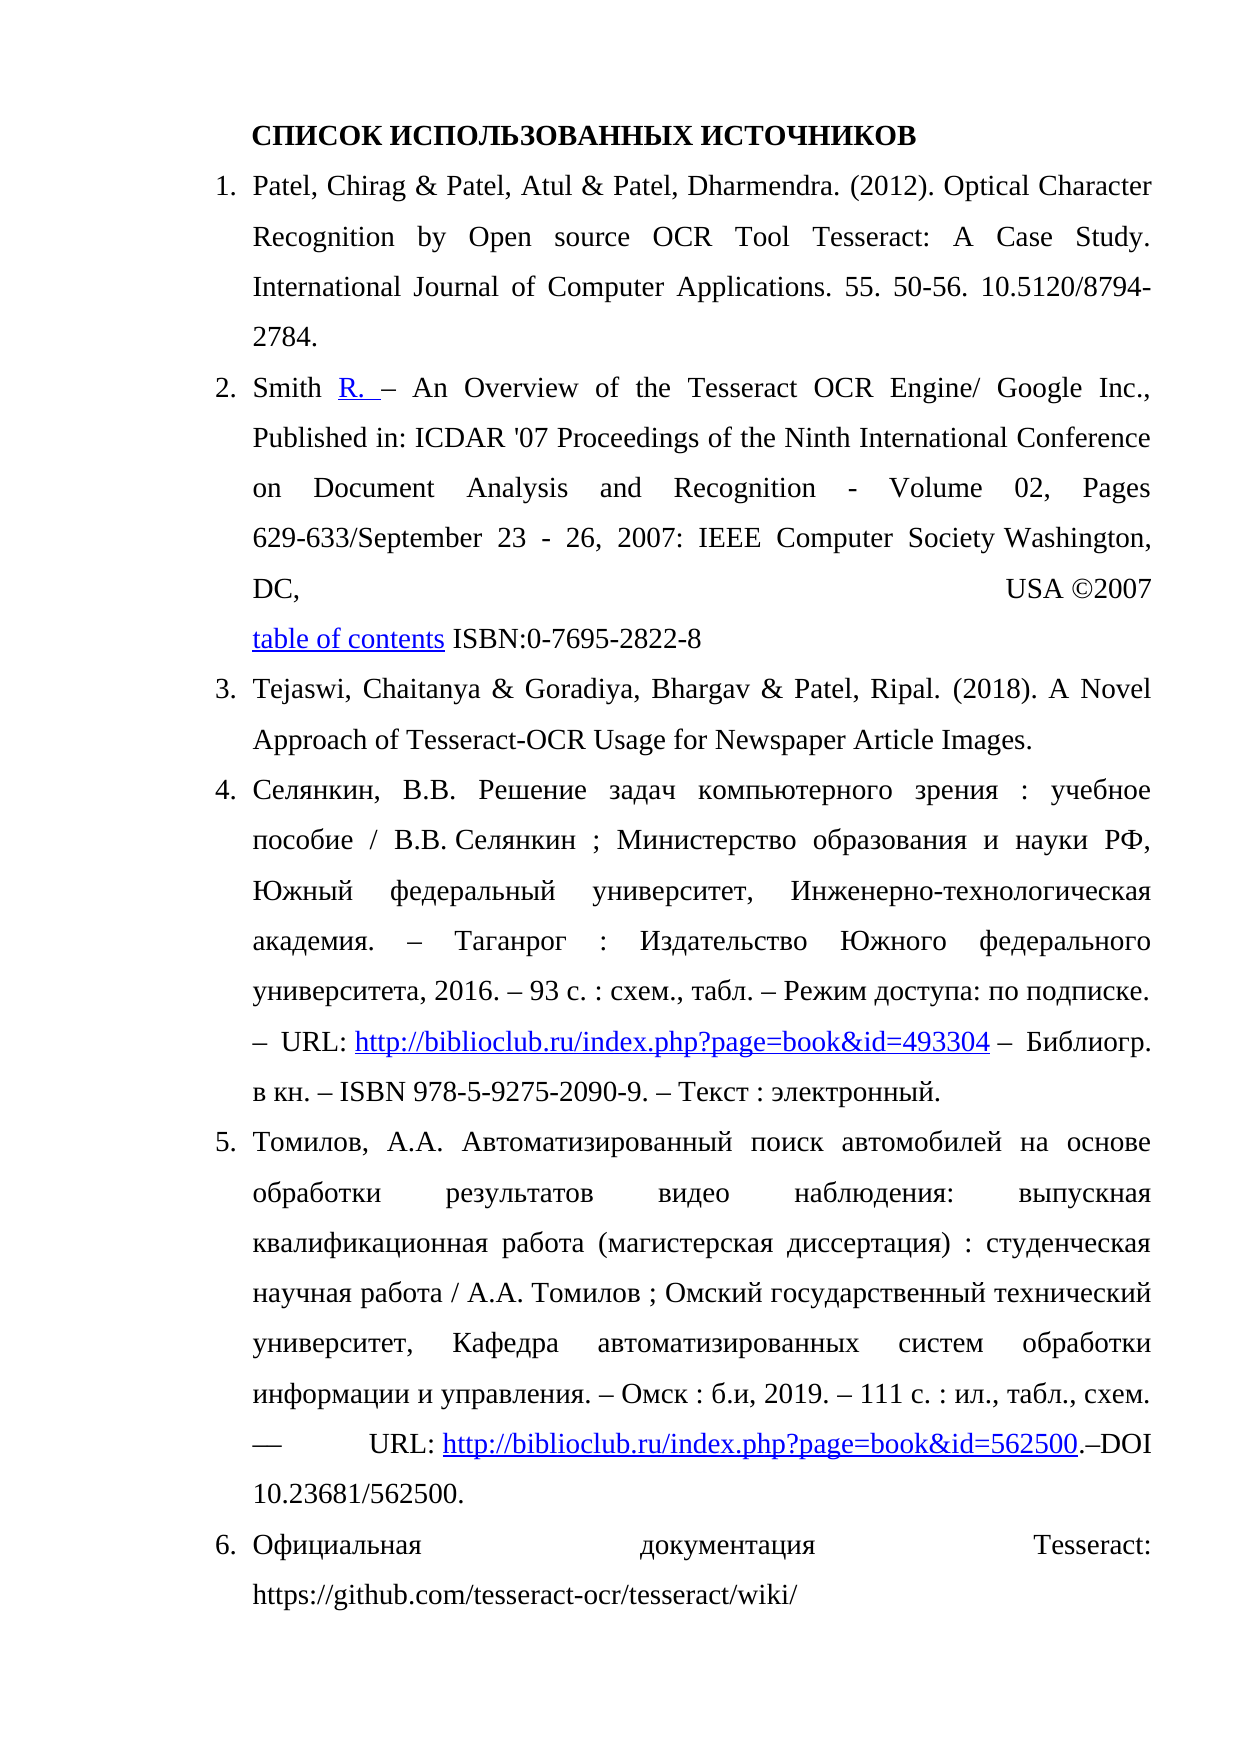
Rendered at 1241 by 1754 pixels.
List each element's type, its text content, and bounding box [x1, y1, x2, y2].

list Томилов, А.А. Автоматизированный поиск автомобилей на основе обработки результатов видео наблюдения: выпускная квалификационная работа (магистерская диссертация) : студенческая научная работа / А.А. Томилов ; Омский государственный технический университет, Кафедра автоматизированных систем обработки информации и управления. – Омск : б.и, 2019. – 111 с. : ил., табл., схем. –– URL: http://biblioclub.ru/index.php?page=book&id=562500.–DOI 10.23681/562500. [215, 1124, 1152, 1510]
text СПИСОК ИСПОЛЬЗОВАННЫХ ИСТОЧНИКОВ [251, 118, 1152, 152]
list Официальная документация Tesseract: https://github.com/tesseract-ocr/tesseract/wiki/ [215, 1527, 1152, 1611]
list Tejaswi, Chaitanya & Goradiya, Bhargav & Patel, Ripal. (2018). A Novel Approach of Tesseract-OCR Usage for Newspaper Article Images. [215, 672, 1152, 755]
list Селянкин, В.В. Решение задач компьютерного зрения : учебное пособие / В.В. Селянкин ; Министерство образования и науки РФ, Южный федеральный университет, Инженерно-технологическая академия. – Таганрог : Издательство Южного федерального университета, 2016. – 93 с. : схем., табл. – Режим доступа: по подписке. – URL: http://biblioclub.ru/index.php?page=book&id=493304 – Библиогр. в кн. – ISBN 978-5-9275-2090-9. – Текст : электронный. [215, 772, 1152, 1108]
list Patel, Chirag & Patel, Atul & Patel, Dharmendra. (2012). Optical Character Recognition by Open source OCR Tool Tesseract: A Case Study. International Journal of Computer Applications. 55. 50-56. 10.5120/8794-2784. [215, 168, 1152, 353]
list Smith R. – An Overview of the Tesseract OCR Engine/ Google Inc., Published in: ICDAR '07 Proceedings of the Ninth International Conference on Document Analysis and Recognition - Volume 02, Pages 629-633/September 23 - 26, 2007: IEEE Computer Society Washington, DC, USA ©2007 table of contents ISBN:0-7695-2822-8 [215, 370, 1152, 655]
